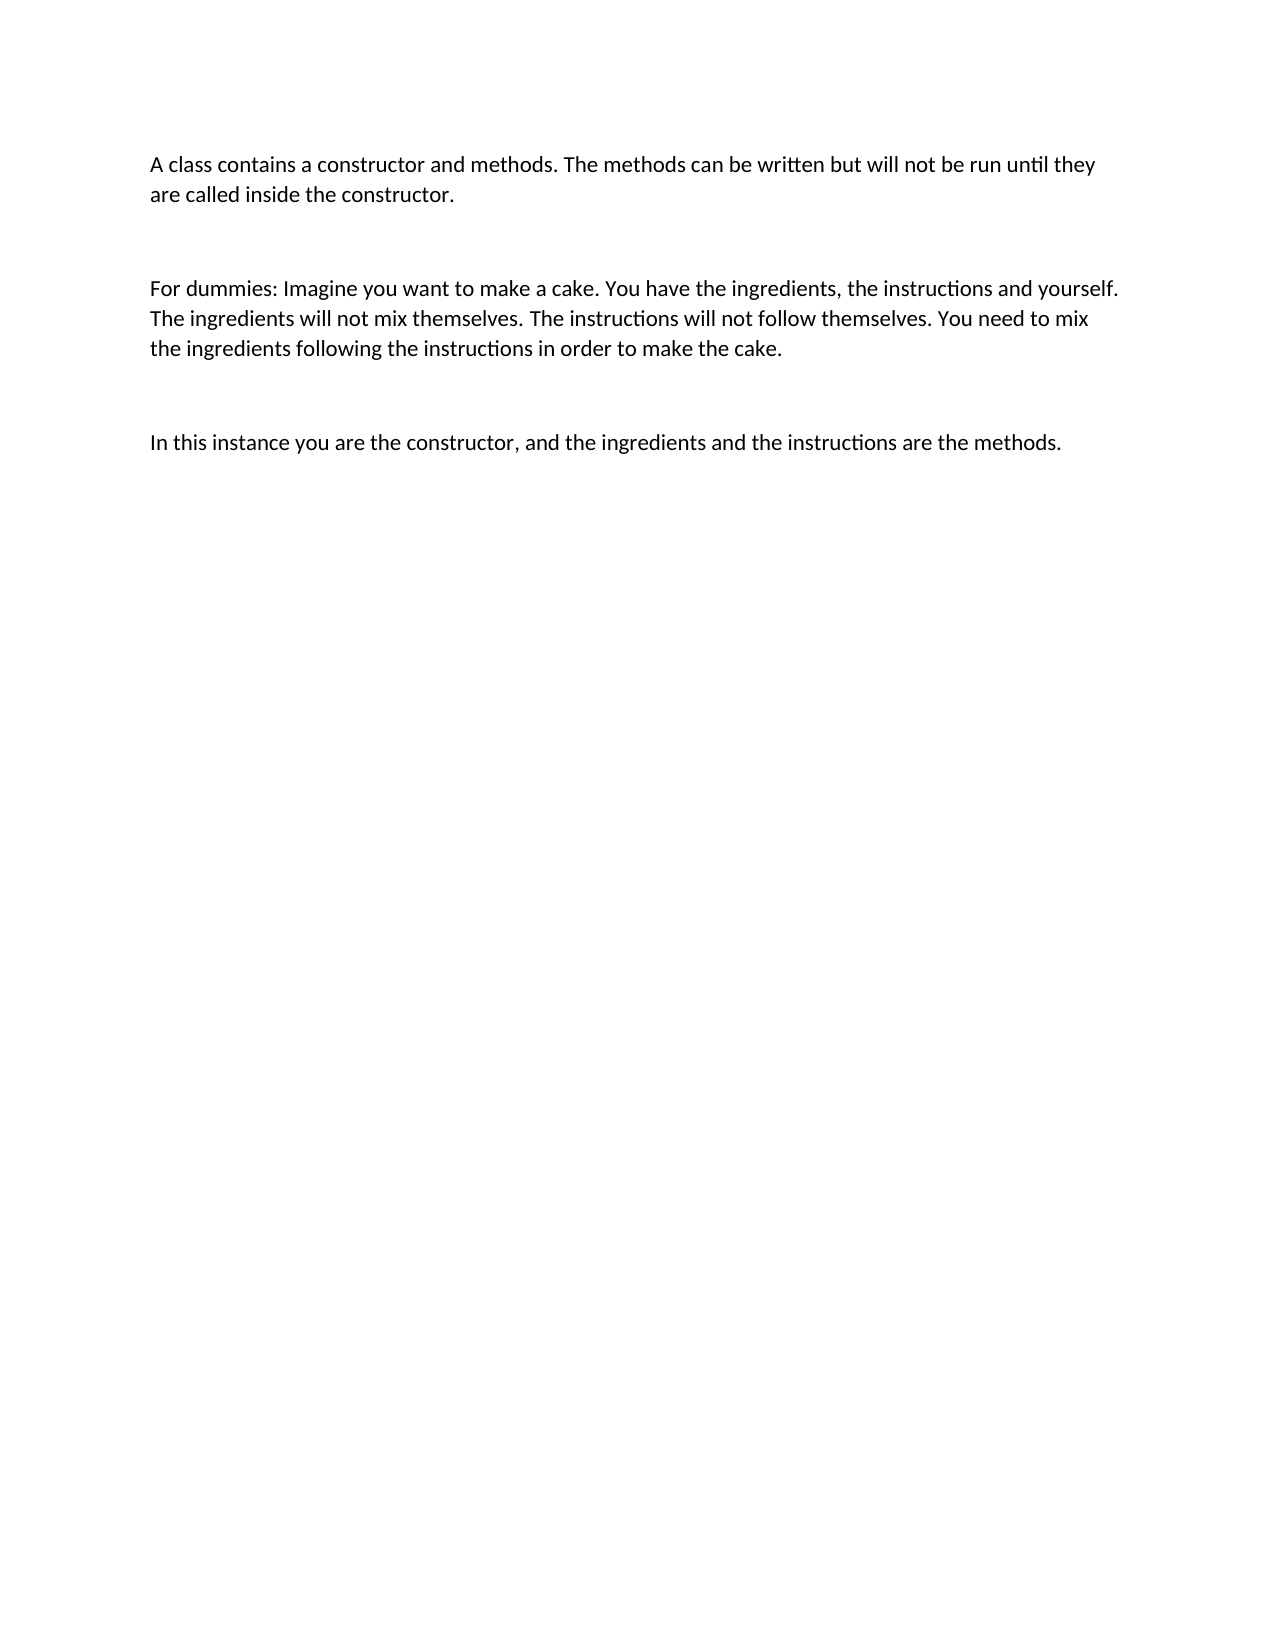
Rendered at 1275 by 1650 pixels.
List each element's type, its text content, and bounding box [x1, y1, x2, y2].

text A class contains a constructor and methods. The methods can be written but will not be run until they are called inside the constructor. [150, 150, 1125, 208]
text In this instance you are the constructor, and the ingredients and the instructions are the methods. [150, 428, 1125, 456]
text For dummies: Imagine you want to make a cake. You have the ingredients, the instructions and yourself. The ingredients will not mix themselves. The instructions will not follow themselves. You need to mix the ingredients following the instructions in order to make the cake. [150, 274, 1125, 362]
